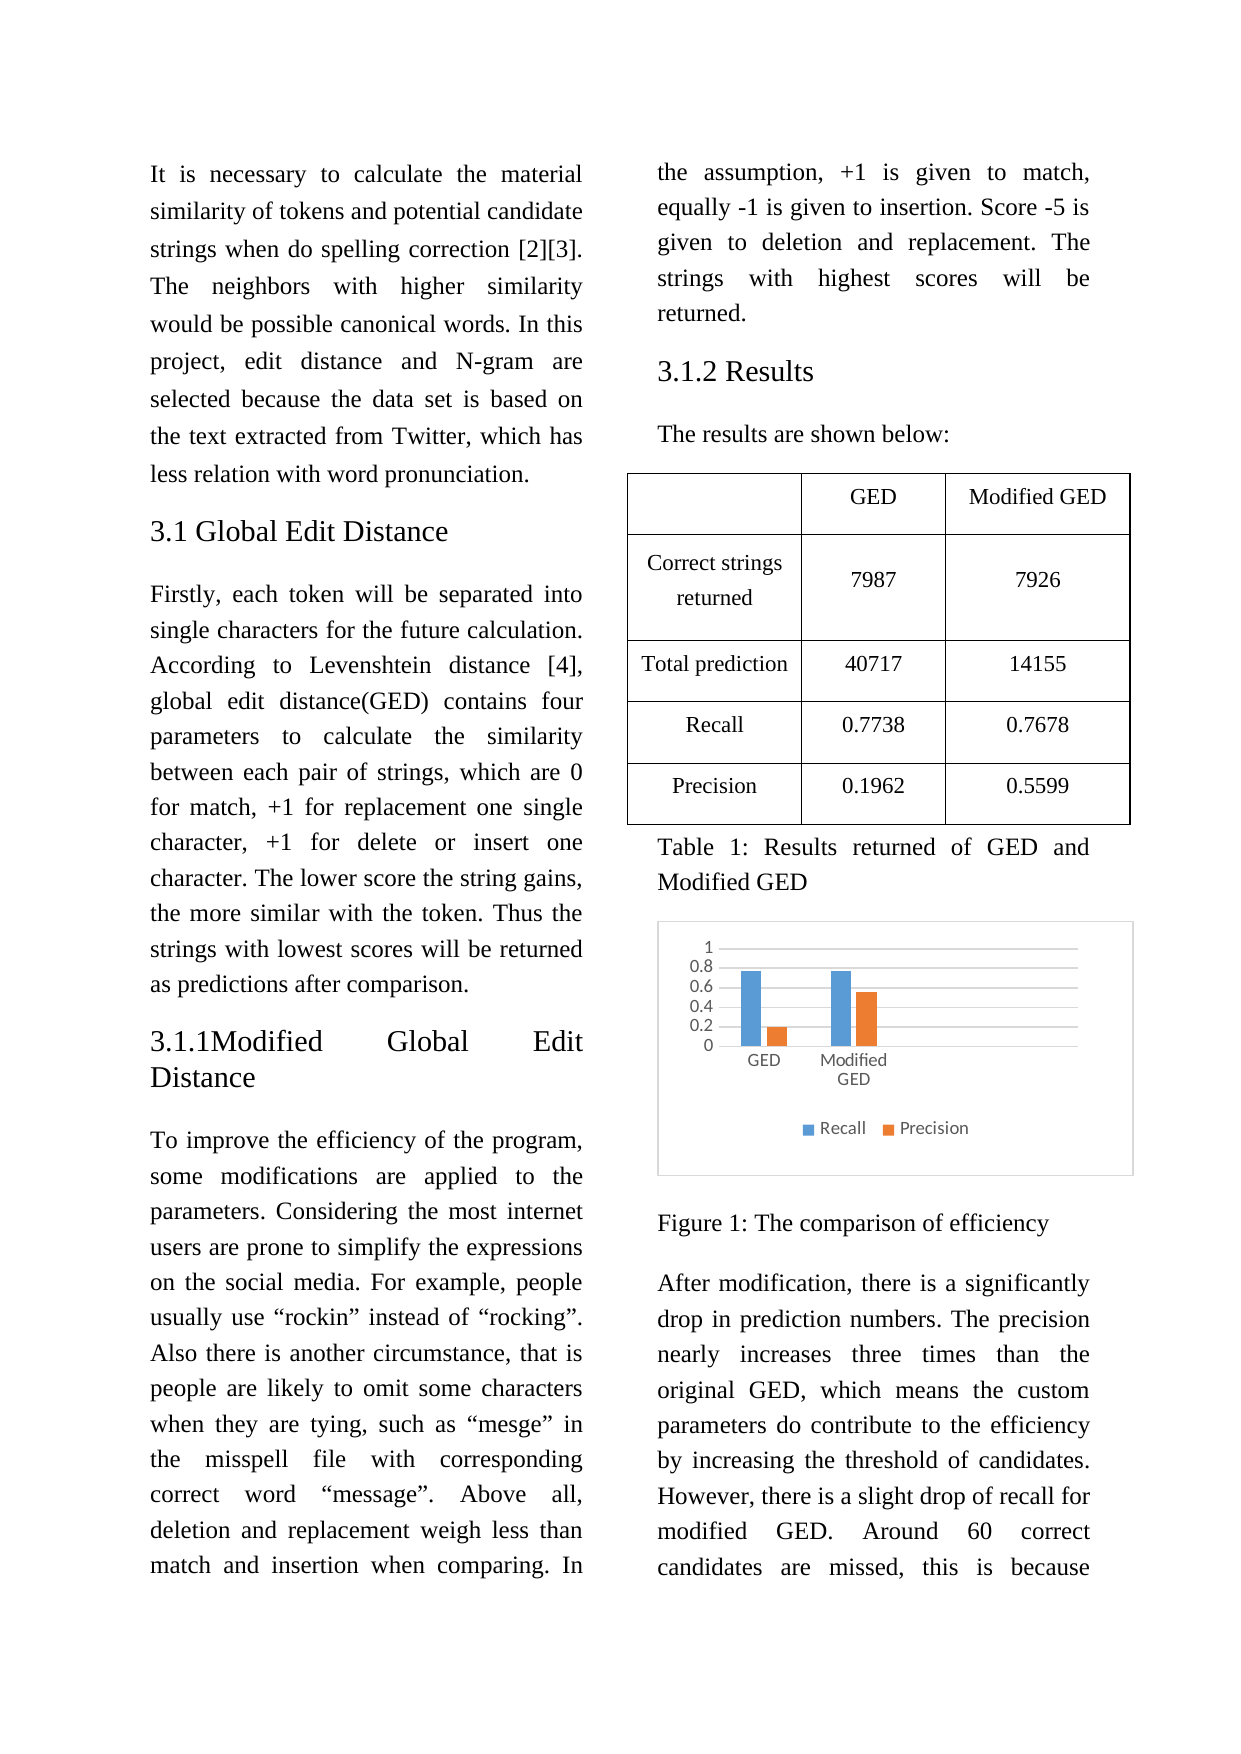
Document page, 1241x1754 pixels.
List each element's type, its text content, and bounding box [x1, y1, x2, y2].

table_cell 0.7738 [802, 702, 945, 762]
table_header GED [802, 474, 945, 534]
text 3.1 Global Edit Distance [150, 512, 583, 548]
table_cell 0.7678 [946, 702, 1129, 762]
table_cell Precision [628, 764, 801, 824]
table_cell 7926 [946, 535, 1129, 639]
table_cell 40717 [802, 641, 945, 701]
table_cell Total prediction [628, 641, 801, 701]
table_header Modified GED [946, 474, 1129, 534]
text 3.1.1Modified Global Edit Distance [150, 1023, 583, 1094]
text The results are shown below: [657, 412, 1090, 448]
table_cell 0.1962 [802, 764, 945, 824]
text To improve the efficiency of the program, some modifications are applied to the parameters. Considering the most internet users are prone to simplify the expressions on the social media. For example, people usually use “rockin” instead of “rocking”. Also there is another circumstance, that is people are likely to omit some characters when they are tying, such as “mesge” in the misspell file with corresponding correct word “message”. Above all, deletion and replacement weigh less than match and insertion when comparing. In the assumption, +1 is given to match, equally -1 is given to insertion. Score -5 is given to deletion and replacement. The strings with highest scores will be returned. [657, 150, 1090, 327]
text It is necessary to calculate the material similarity of tokens and potential candidate strings when do spelling correction [2][3]. The neighbors with higher similarity would be possible canonical words. In this project, edit distance and N-gram are selected because the data set is based on the text extracted from Twitter, which has less relation with word pronunciation. [150, 150, 583, 487]
table_cell 14155 [946, 641, 1129, 701]
text Firstly, each token will be separated into single characters for the future calculation. According to Levenshtein distance [4], global edit distance(GED) contains four parameters to calculate the similarity between each pair of strings, which are 0 for match, +1 for replacement one single character, +1 for delete or insert one character. The lower score the string gains, the more similar with the token. Thus the strings with lowest scores will be returned as predictions after comparison. [150, 573, 583, 998]
text To improve the efficiency of the program, some modifications are applied to the parameters. Considering the most internet users are prone to simplify the expressions on the social media. For example, people usually use “rockin” instead of “rocking”. Also there is another circumstance, that is people are likely to omit some characters when they are tying, such as “mesge” in the misspell file with corresponding correct word “message”. Above all, deletion and replacement weigh less than match and insertion when comparing. In the assumption, +1 is given to match, equally -1 is given to insertion. Score -5 is given to deletion and replacement. The strings with highest scores will be returned. [150, 1119, 583, 1579]
table_cell 0.5599 [946, 764, 1129, 824]
table_header [628, 474, 801, 534]
text 3.1.2 Results [657, 352, 1090, 387]
table_cell Correct strings returned [628, 535, 801, 639]
text Table 1: Results returned of GED and Modified GED [657, 825, 1090, 896]
table_cell Recall [628, 702, 801, 762]
text Figure 1: The comparison of efficiency [657, 1201, 1090, 1237]
table_cell 7987 [802, 535, 945, 639]
